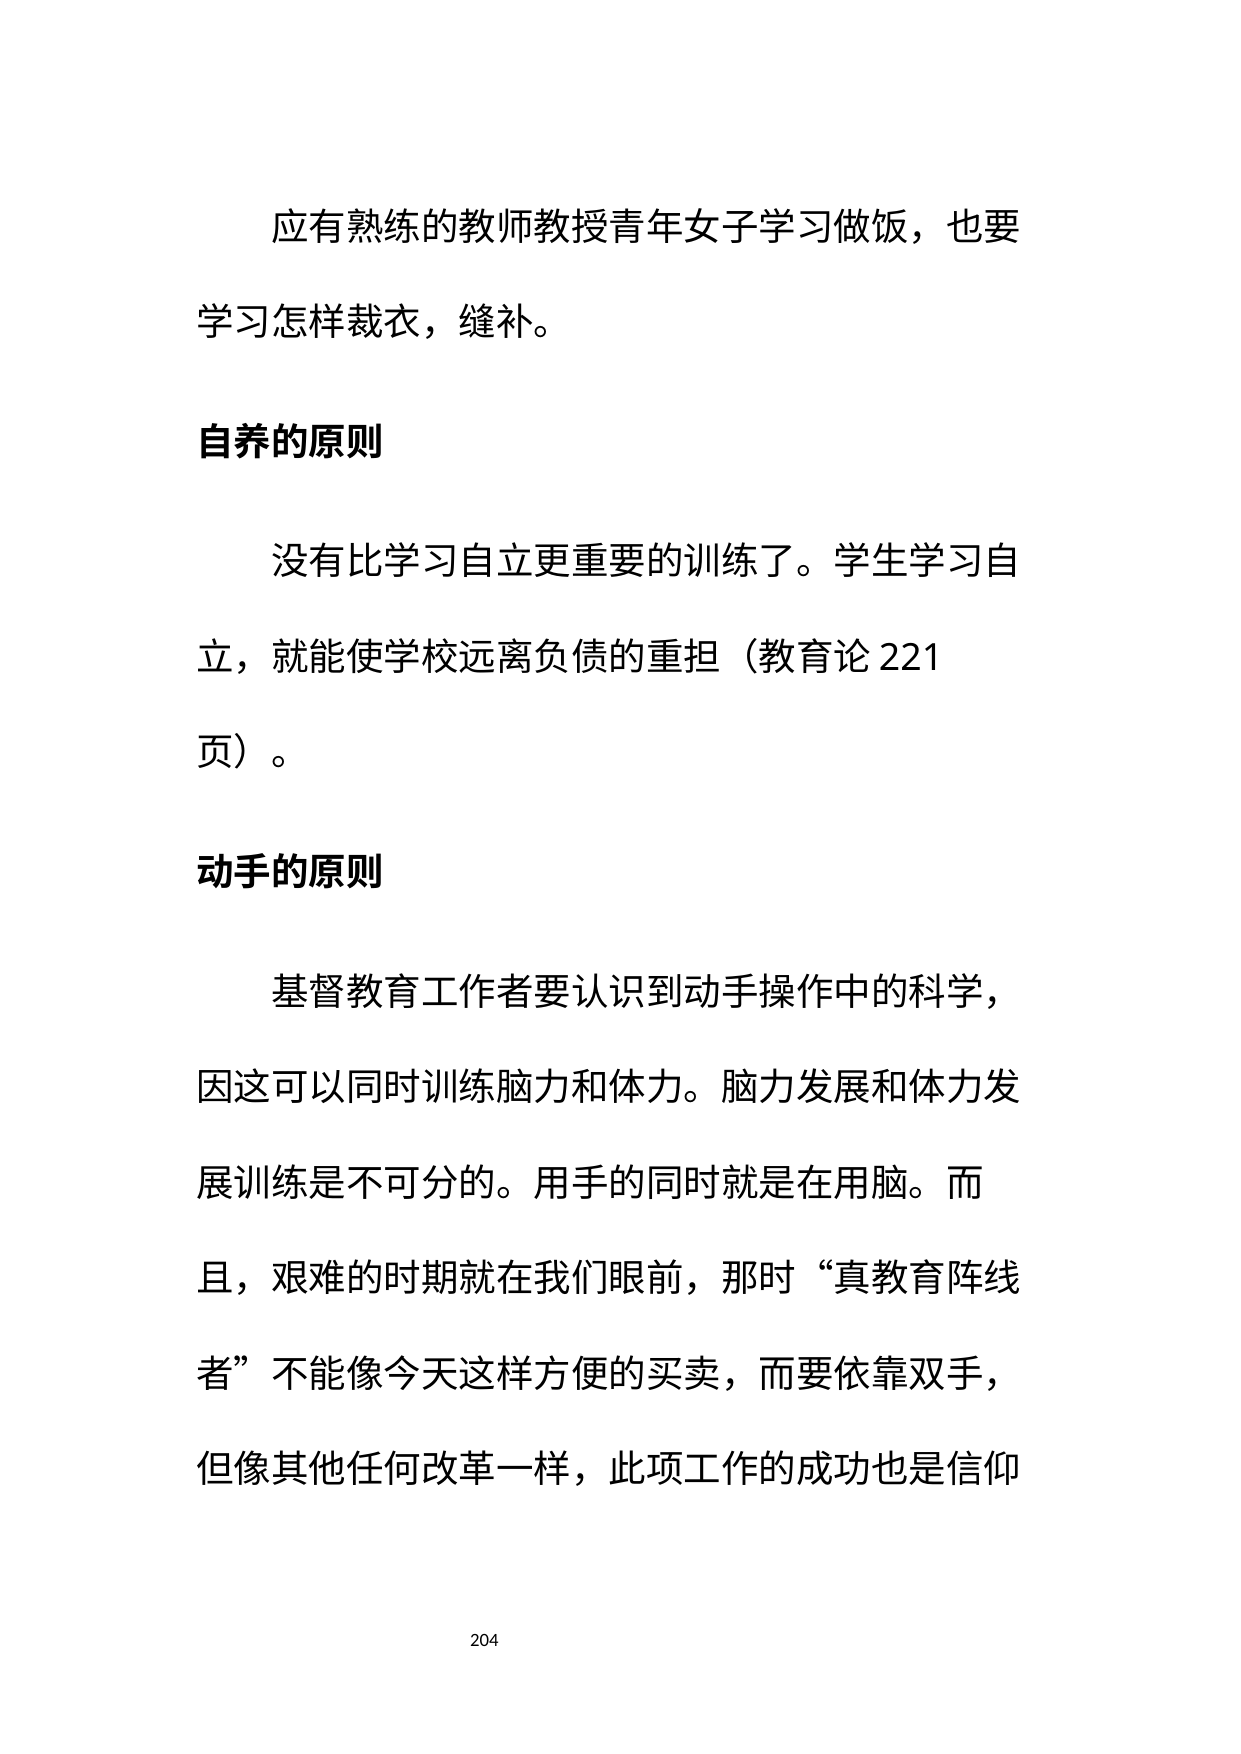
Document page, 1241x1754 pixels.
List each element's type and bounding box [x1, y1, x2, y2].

table_header [196, 162, 1044, 1499]
